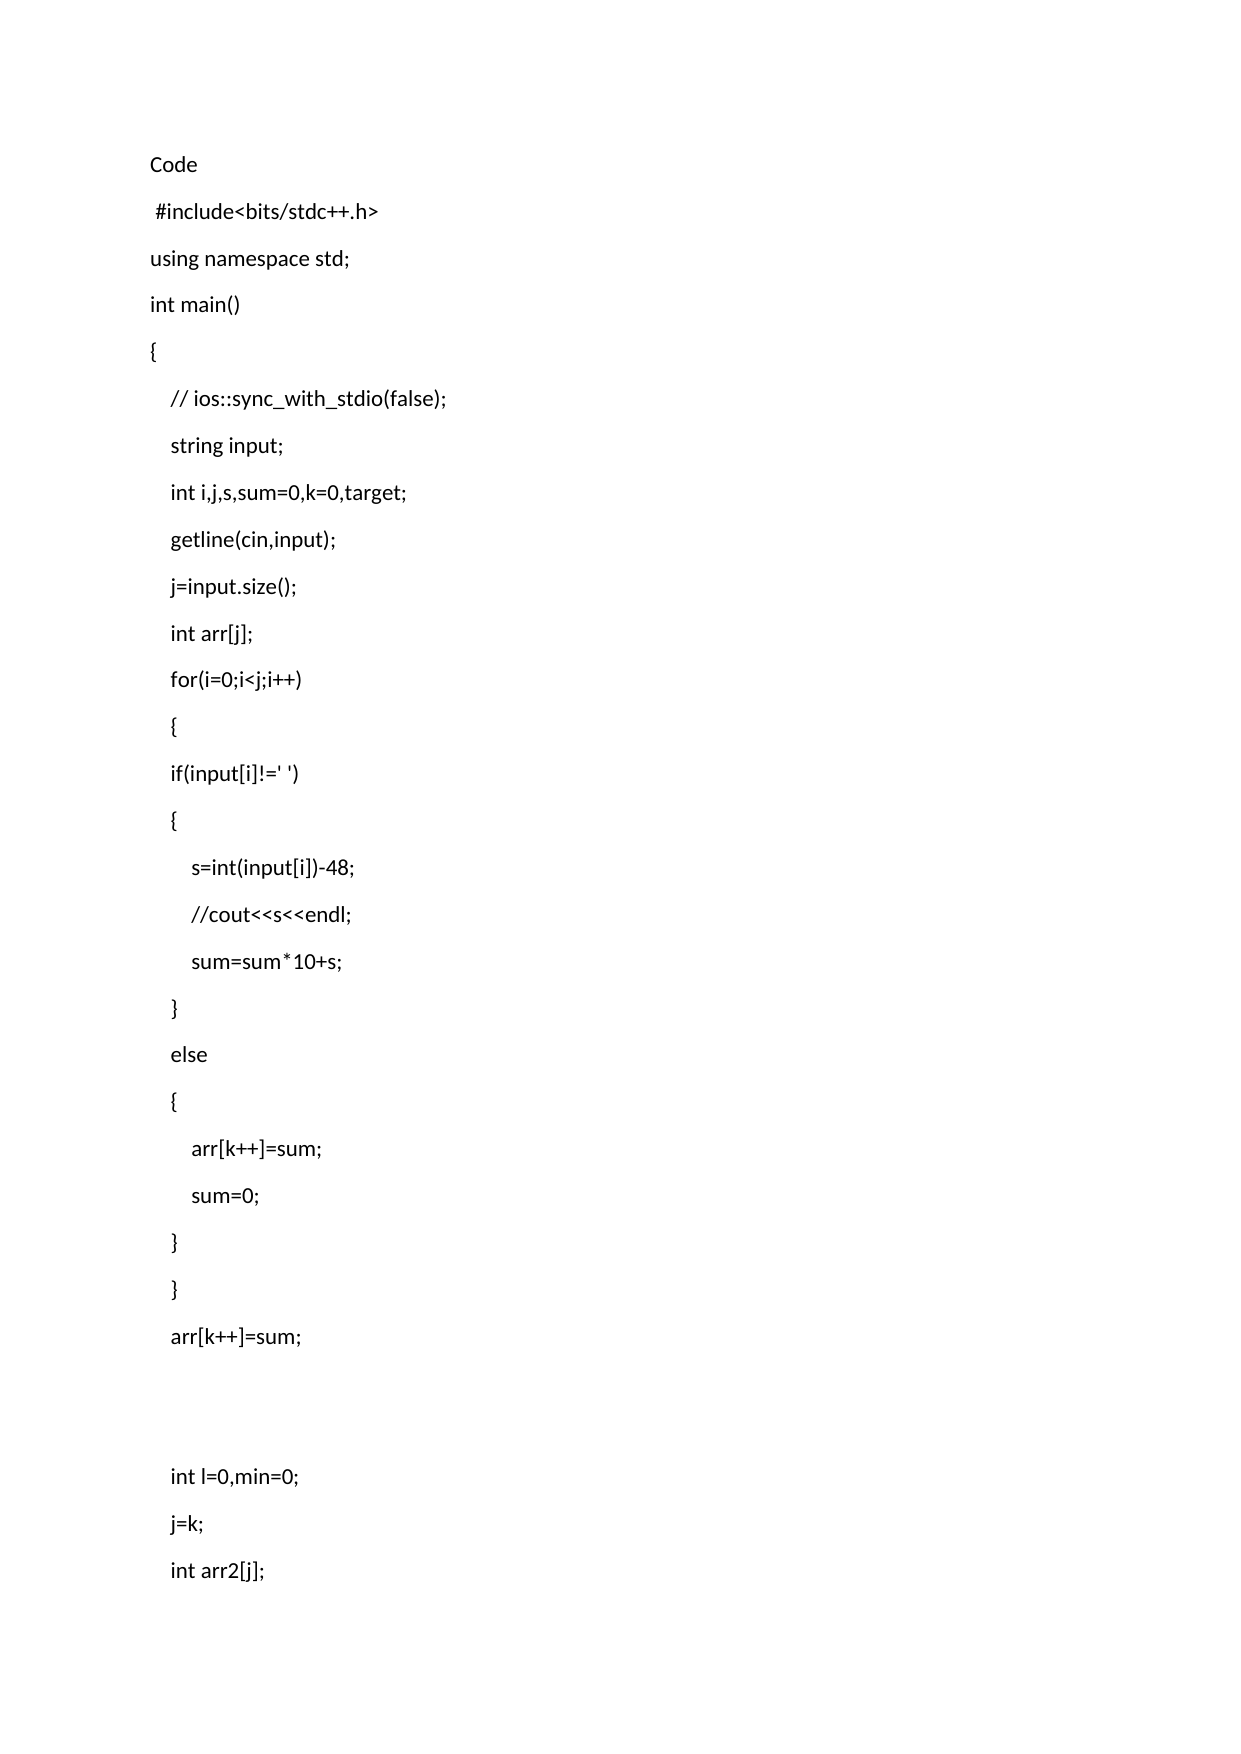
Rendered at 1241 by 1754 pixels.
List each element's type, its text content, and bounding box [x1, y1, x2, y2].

text arr[k++]=sum; [150, 1134, 1090, 1162]
text getline(cin,input); [150, 525, 1090, 553]
text sum=0; [150, 1181, 1090, 1209]
text { [150, 712, 1090, 741]
text j=input.size(); [150, 572, 1090, 600]
text // ios::sync_with_stdio(false); [150, 384, 1090, 412]
text else [150, 1041, 1090, 1069]
text if(input[i]!=' ') [150, 759, 1090, 787]
text s=int(input[i])-48; [150, 853, 1090, 881]
text } [150, 1228, 1090, 1256]
text { [150, 1087, 1090, 1116]
text int i,j,s,sum=0,k=0,target; [150, 478, 1090, 506]
text { [150, 337, 1090, 366]
text #include<bits/stdc++.h> [150, 197, 1090, 225]
text Code [150, 150, 1090, 178]
text } [150, 1275, 1090, 1303]
text arr[k++]=sum; [150, 1322, 1090, 1350]
text } [150, 994, 1090, 1022]
text int main() [150, 291, 1090, 319]
text int arr2[j]; [150, 1556, 1090, 1584]
text for(i=0;i<j;i++) [150, 666, 1090, 694]
text string input; [150, 431, 1090, 459]
text int l=0,min=0; [150, 1462, 1090, 1491]
text int arr[j]; [150, 619, 1090, 647]
text sum=sum*10+s; [150, 947, 1090, 975]
text using namespace std; [150, 244, 1090, 272]
text //cout<<s<<endl; [150, 900, 1090, 928]
text j=k; [150, 1509, 1090, 1537]
text { [150, 806, 1090, 834]
